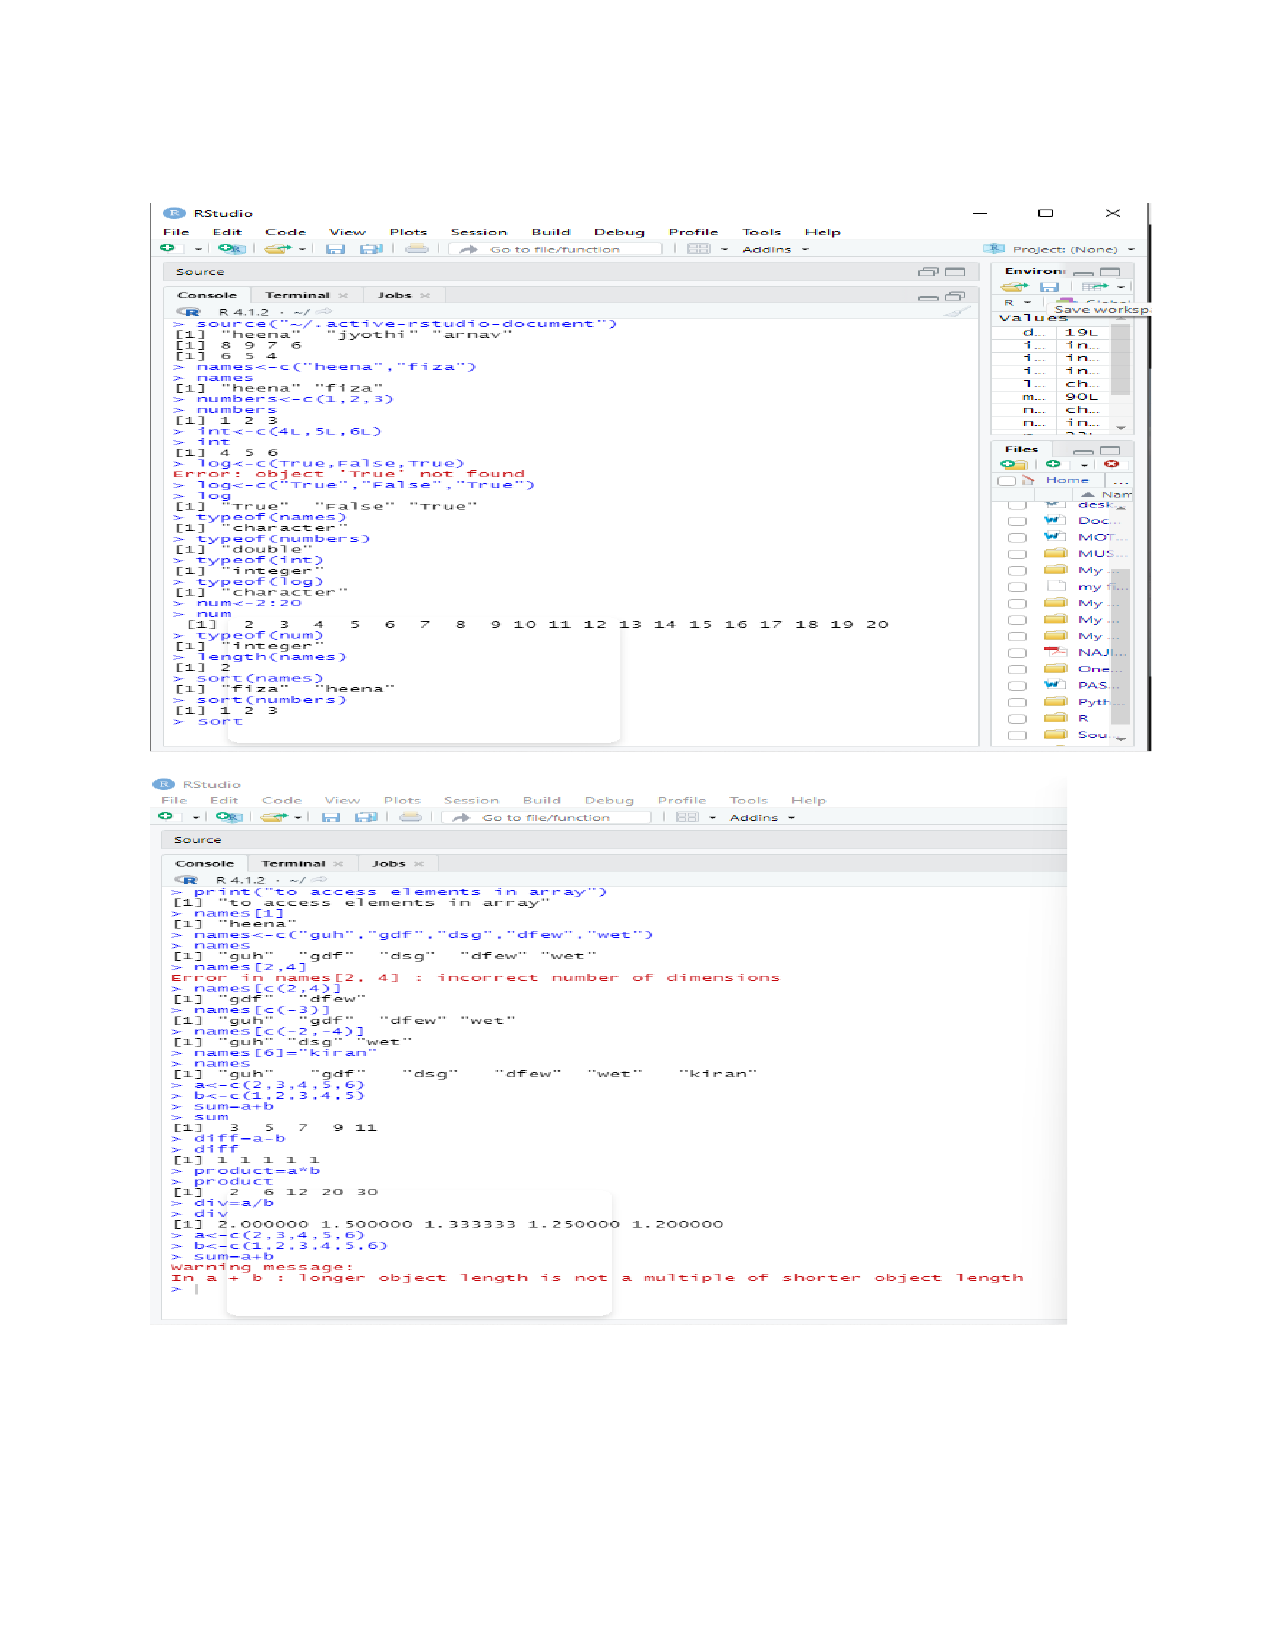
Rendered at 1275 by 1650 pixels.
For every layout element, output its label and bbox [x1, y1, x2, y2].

picture [150, 776, 1068, 1325]
picture [150, 203, 1152, 752]
